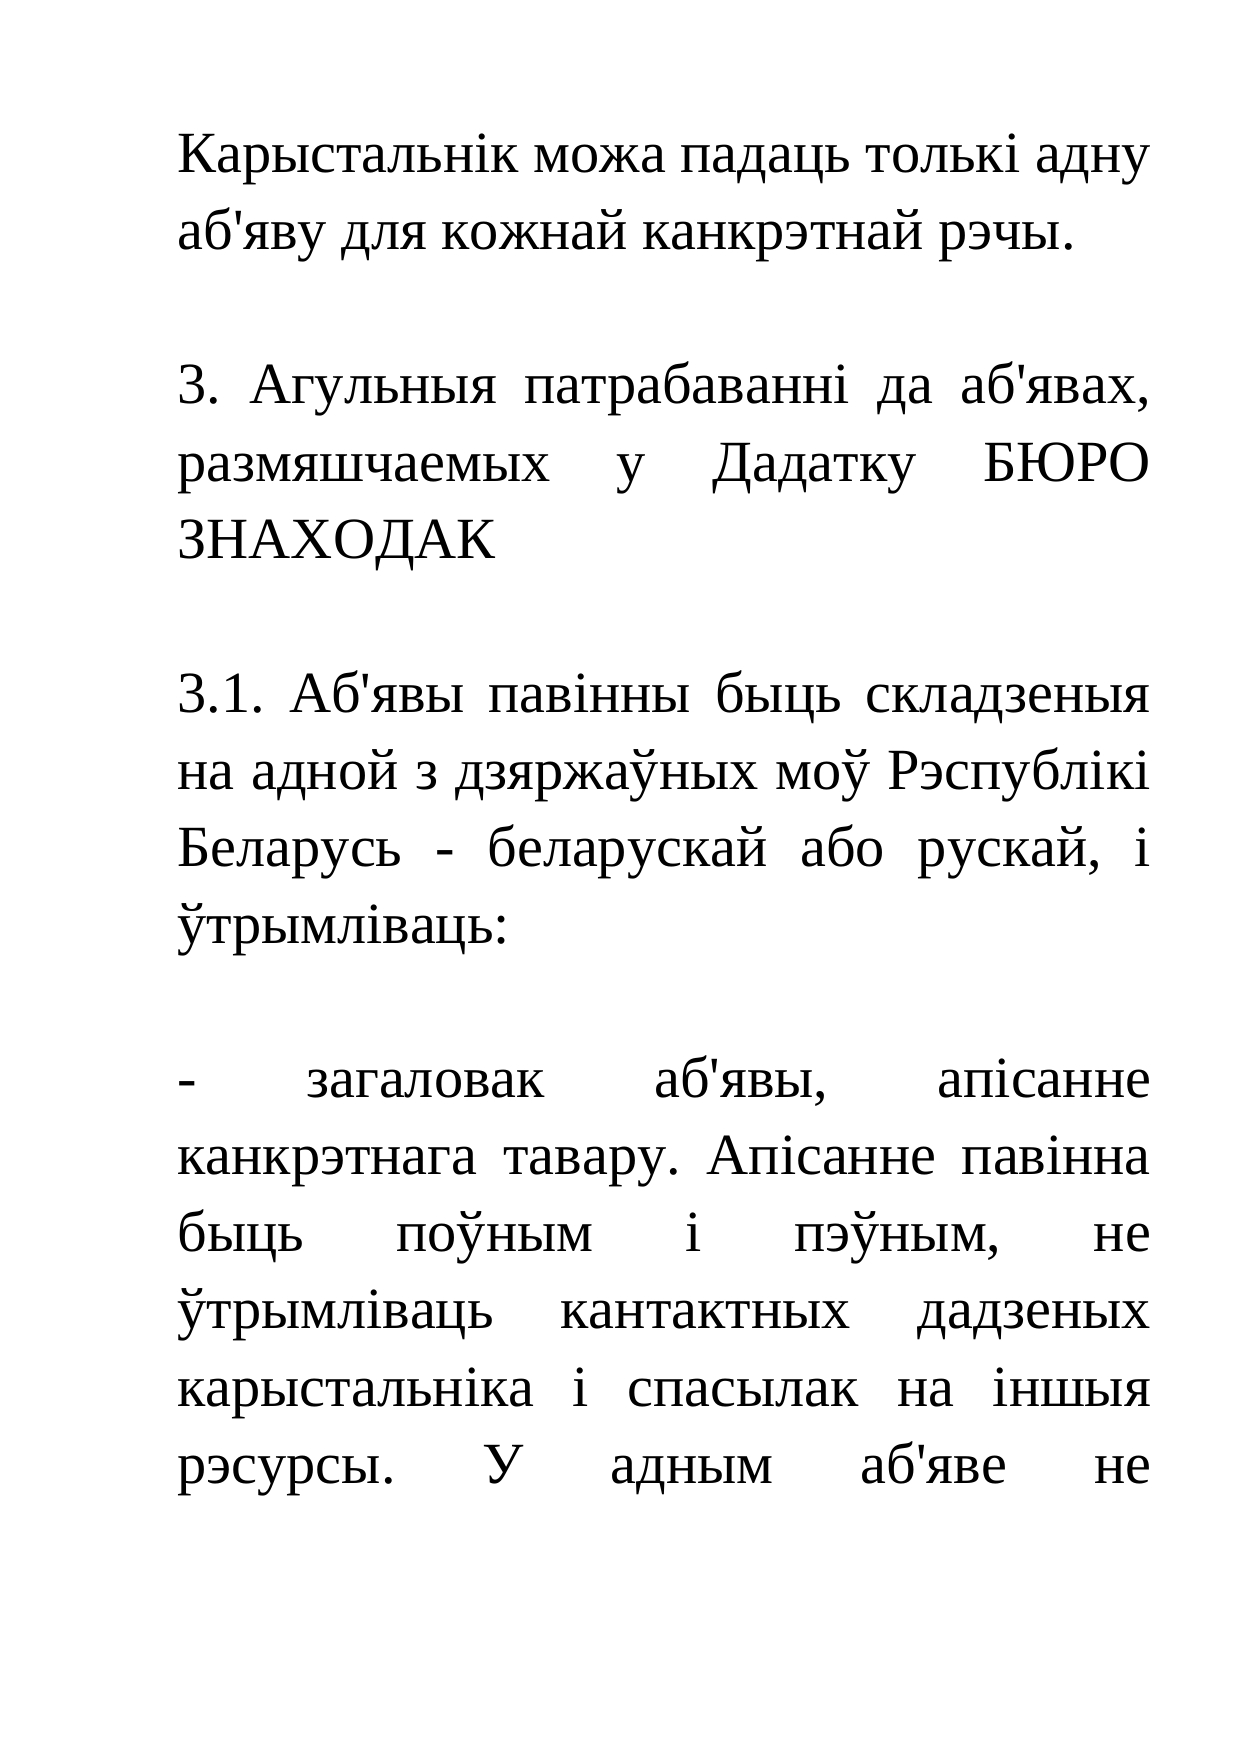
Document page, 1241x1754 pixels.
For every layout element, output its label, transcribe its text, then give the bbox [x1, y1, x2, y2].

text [177, 1043, 1152, 1496]
text 3.1. Аб'явы павінны быць складзеныя на адной з дзяржаўных моў Рэспублікі Беларусь - беларускай або рускай, і ўтрымліваць: [177, 658, 1152, 956]
text 3. Агульныя патрабаванні да аб'явах, размяшчаемых у Дадатку БЮРО ЗНАХОДАК [177, 349, 1152, 571]
text Карыстальнік можа падаць толькі адну аб'яву для кожнай канкрэтнай рэчы. [177, 118, 1152, 262]
